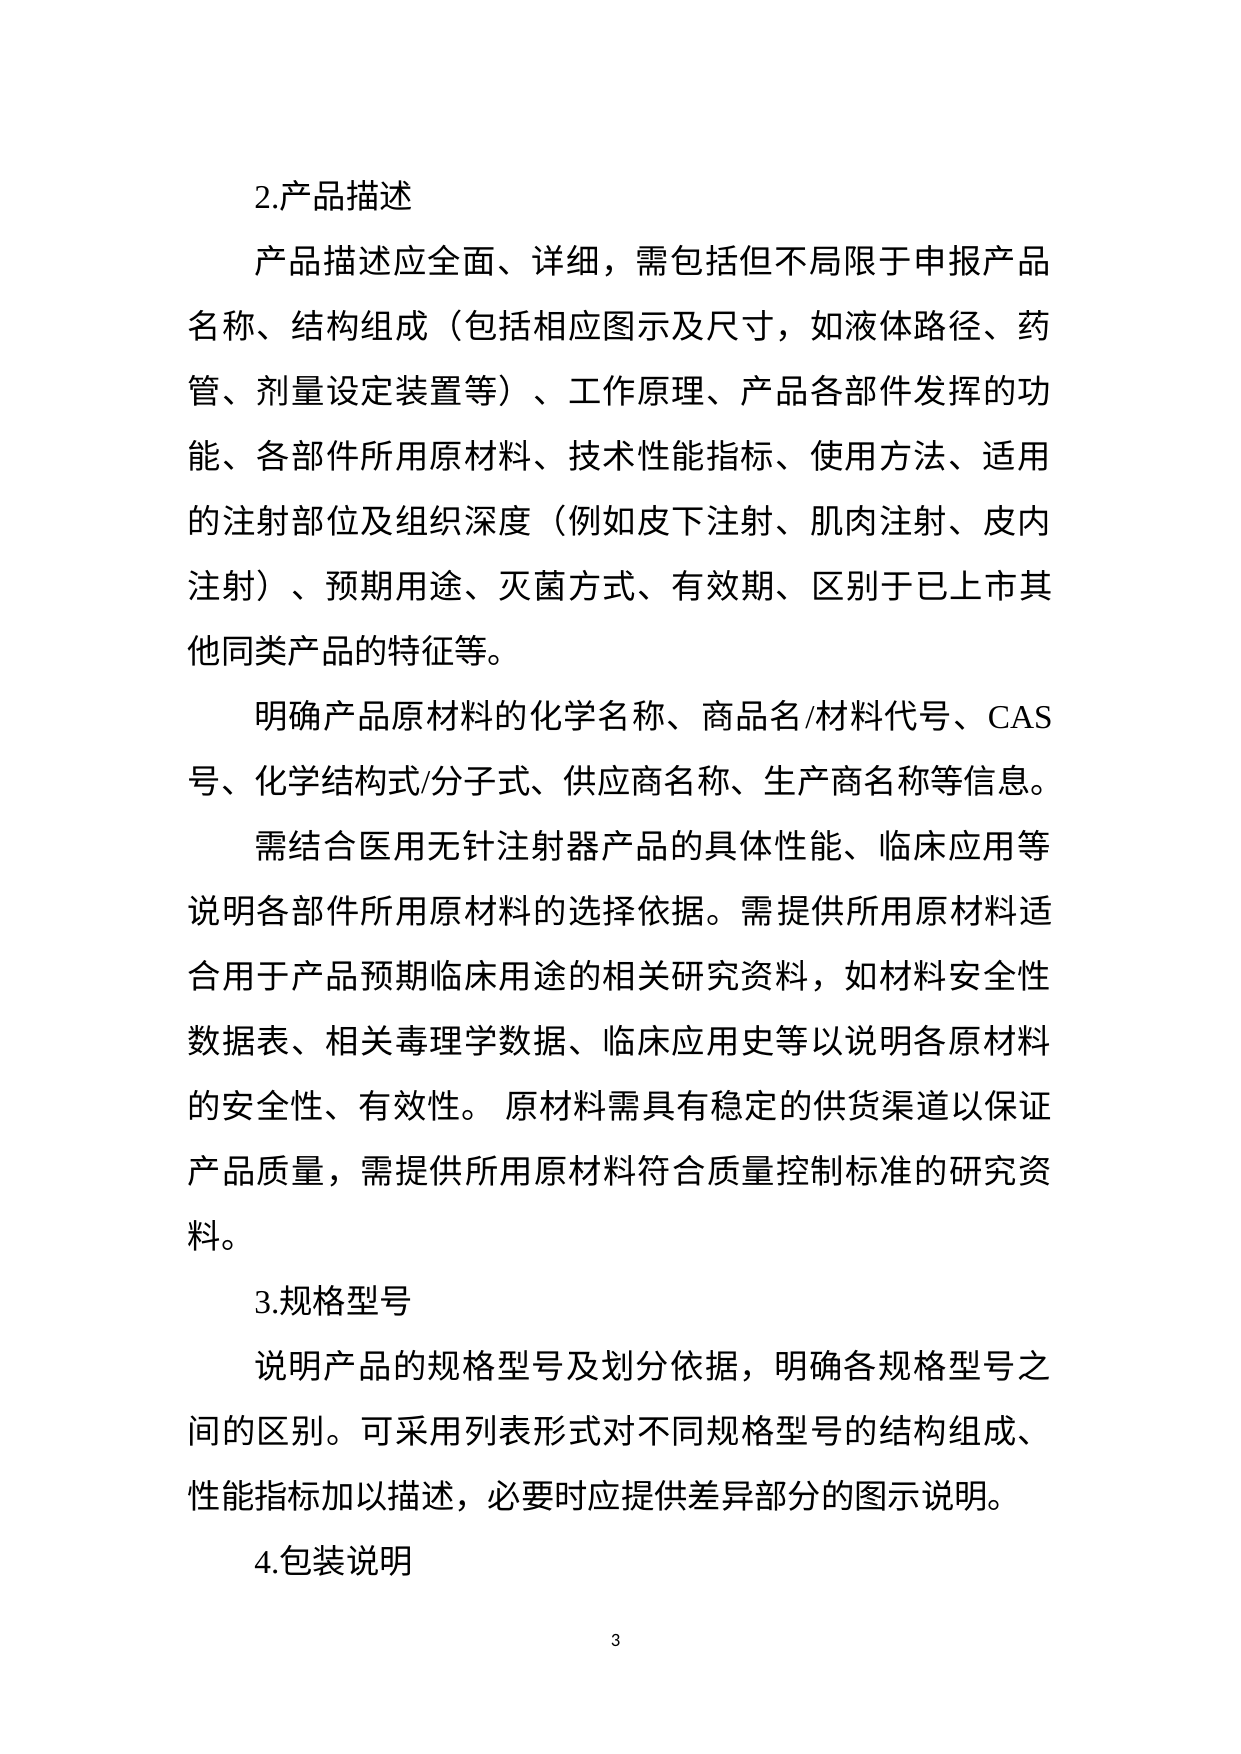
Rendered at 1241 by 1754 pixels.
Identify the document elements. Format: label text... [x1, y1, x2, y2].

text 说明产品的规格型号及划分依据，明确各规格型号之间的区别。可采用列表形式对不同规格型号的结构组成、性能指标加以描述，必要时应提供差异部分的图示说明。 [187, 1332, 1053, 1527]
text 明确产品原材料的化学名称、商品名/材料代号、CAS号、化学结构式/分子式、供应商名称、生产商名称等信息。 [187, 682, 1053, 812]
text 需结合医用无针注射器产品的具体性能、临床应用等说明各部件所用原材料的选择依据。需提供所用原材料适合用于产品预期临床用途的相关研究资料，如材料安全性数据表、相关毒理学数据、临床应用史等以说明各原材料的安全性、有效性。 原材料需具有稳定的供货渠道以保证产品质量，需提供所用原材料符合质量控制标准的研究资料。 [187, 812, 1053, 1267]
text 3.规格型号 [187, 1267, 1053, 1332]
text 产品描述应全面、详细，需包括但不局限于申报产品名称、结构组成（包括相应图示及尺寸，如液体路径、药管、剂量设定装置等）、工作原理、产品各部件发挥的功能、各部件所用原材料、技术性能指标、使用方法、适用的注射部位及组织深度（例如皮下注射、肌肉注射、皮内注射）、预期用途、灭菌方式、有效期、区别于已上市其他同类产品的特征等。 [187, 227, 1053, 682]
text 4.包装说明 [187, 1527, 1053, 1592]
text 2.产品描述 [187, 162, 1053, 227]
